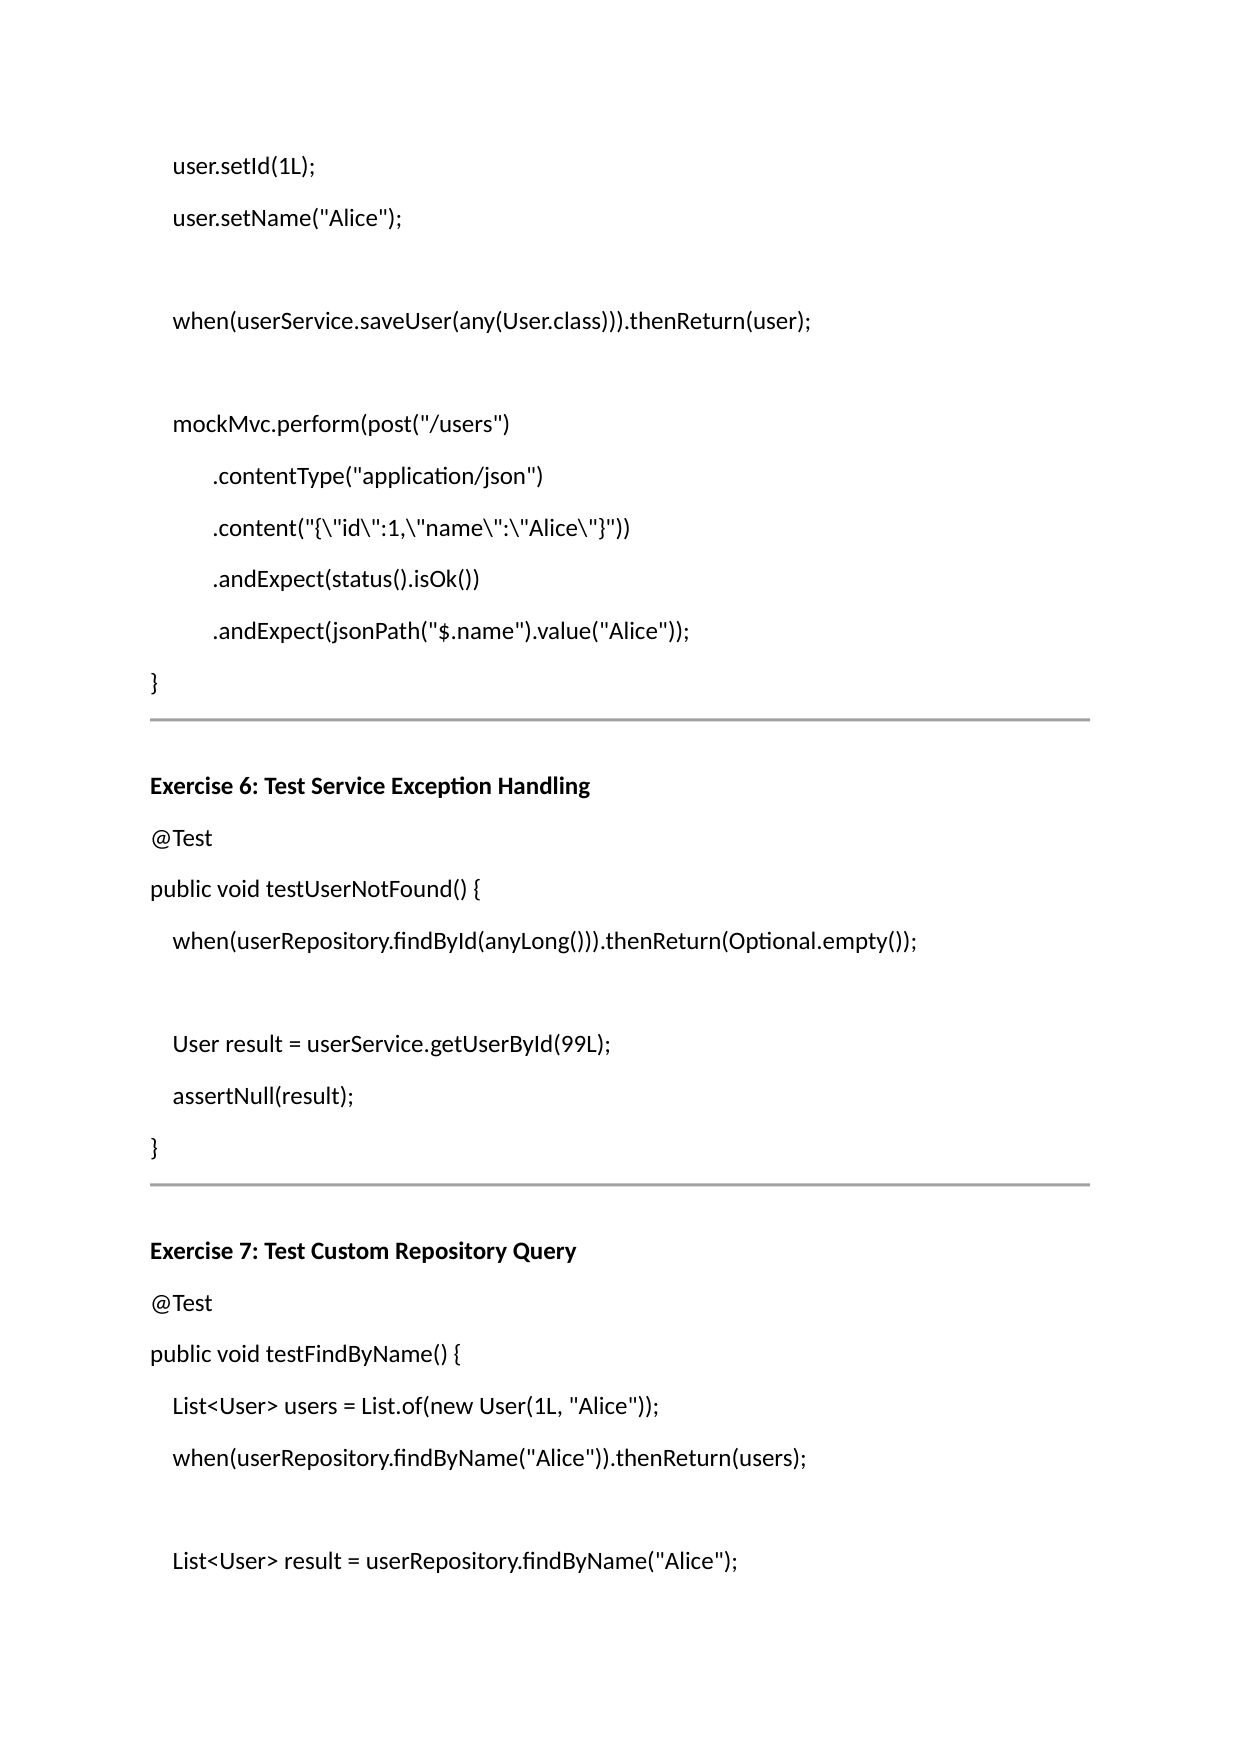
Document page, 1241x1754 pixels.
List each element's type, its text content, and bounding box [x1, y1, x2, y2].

text public void testFindByName() { [150, 1338, 1090, 1369]
text when(userRepository.findById(anyLong())).thenReturn(Optional.empty()); [150, 925, 1090, 956]
text } [150, 667, 1090, 697]
text List<User> result = userRepository.findByName("Alice"); [150, 1545, 1090, 1576]
text mockMvc.perform(post("/users") [150, 408, 1090, 439]
text Exercise 7: Test Custom Repository Query [150, 1235, 1090, 1266]
text List<User> users = List.of(new User(1L, "Alice")); [150, 1390, 1090, 1421]
text public void testUserNotFound() { [150, 873, 1090, 904]
text .content("{\"id\":1,\"name\":\"Alice\"}")) [150, 512, 1090, 542]
text user.setId(1L); [150, 150, 1090, 181]
text when(userService.saveUser(any(User.class))).thenReturn(user); [150, 305, 1090, 336]
text when(userRepository.findByName("Alice")).thenReturn(users); [150, 1442, 1090, 1472]
text } [150, 1132, 1090, 1162]
text User result = userService.getUserById(99L); [150, 1028, 1090, 1059]
text user.setName("Alice"); [150, 202, 1090, 232]
text assertNull(result); [150, 1080, 1090, 1111]
text Exercise 6: Test Service Exception Handling [150, 770, 1090, 801]
text .andExpect(status().isOk()) [150, 563, 1090, 594]
text .andExpect(jsonPath("$.name").value("Alice")); [150, 615, 1090, 646]
text @Test [150, 822, 1090, 852]
text .contentType("application/json") [150, 460, 1090, 491]
text @Test [150, 1287, 1090, 1317]
